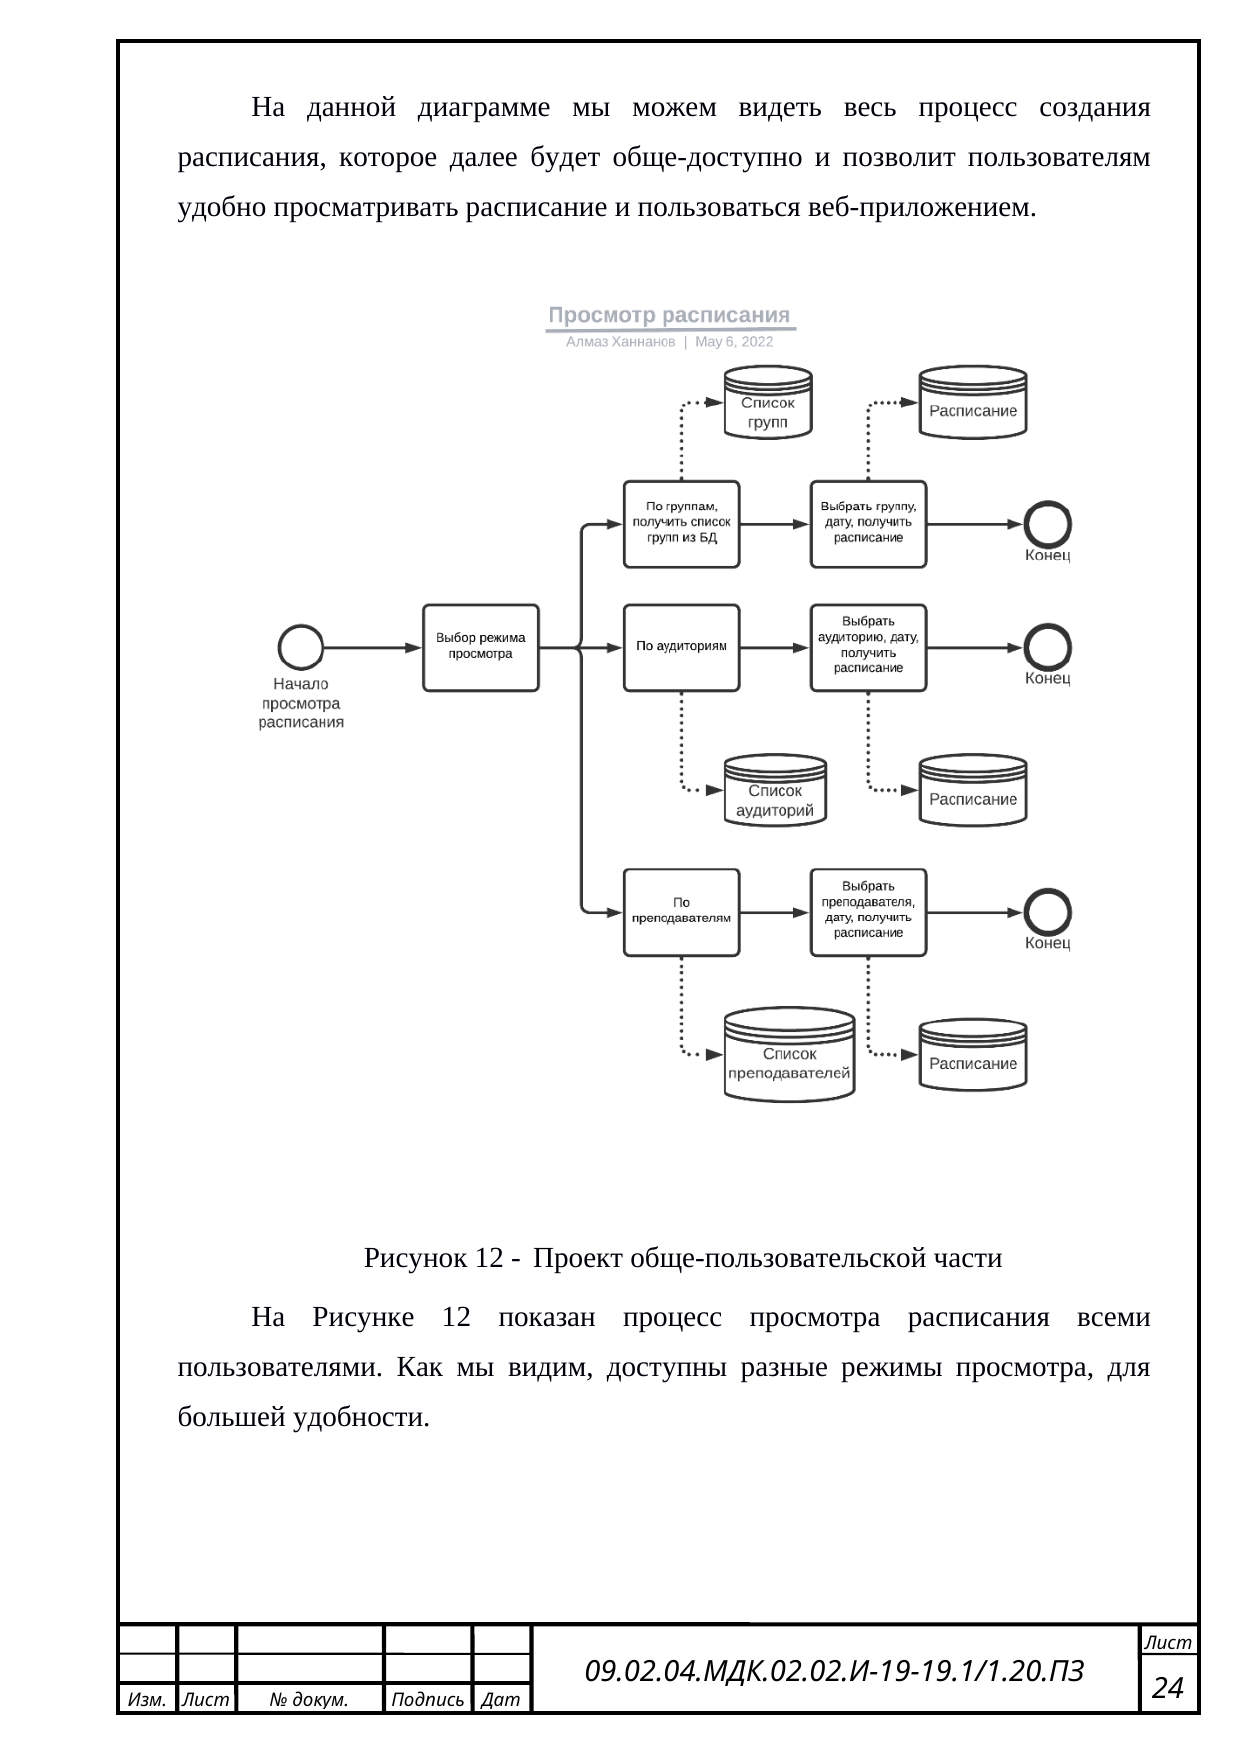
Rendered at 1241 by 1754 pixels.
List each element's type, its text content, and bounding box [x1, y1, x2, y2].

text Проект обще-пользовательской части [215, 1240, 1152, 1274]
text На Рисунке 12 показан процесс просмотра расписания всеми пользователями. Как мы видим, доступны разные режимы просмотра, для большей удобности. [177, 1299, 1152, 1433]
picture [236, 252, 1093, 1228]
text На данной диаграмме мы можем видеть весь процесс создания расписания, которое далее будет обще-доступно и позволит пользователям удобно просматривать расписание и пользоваться веб-приложением. [177, 89, 1152, 223]
